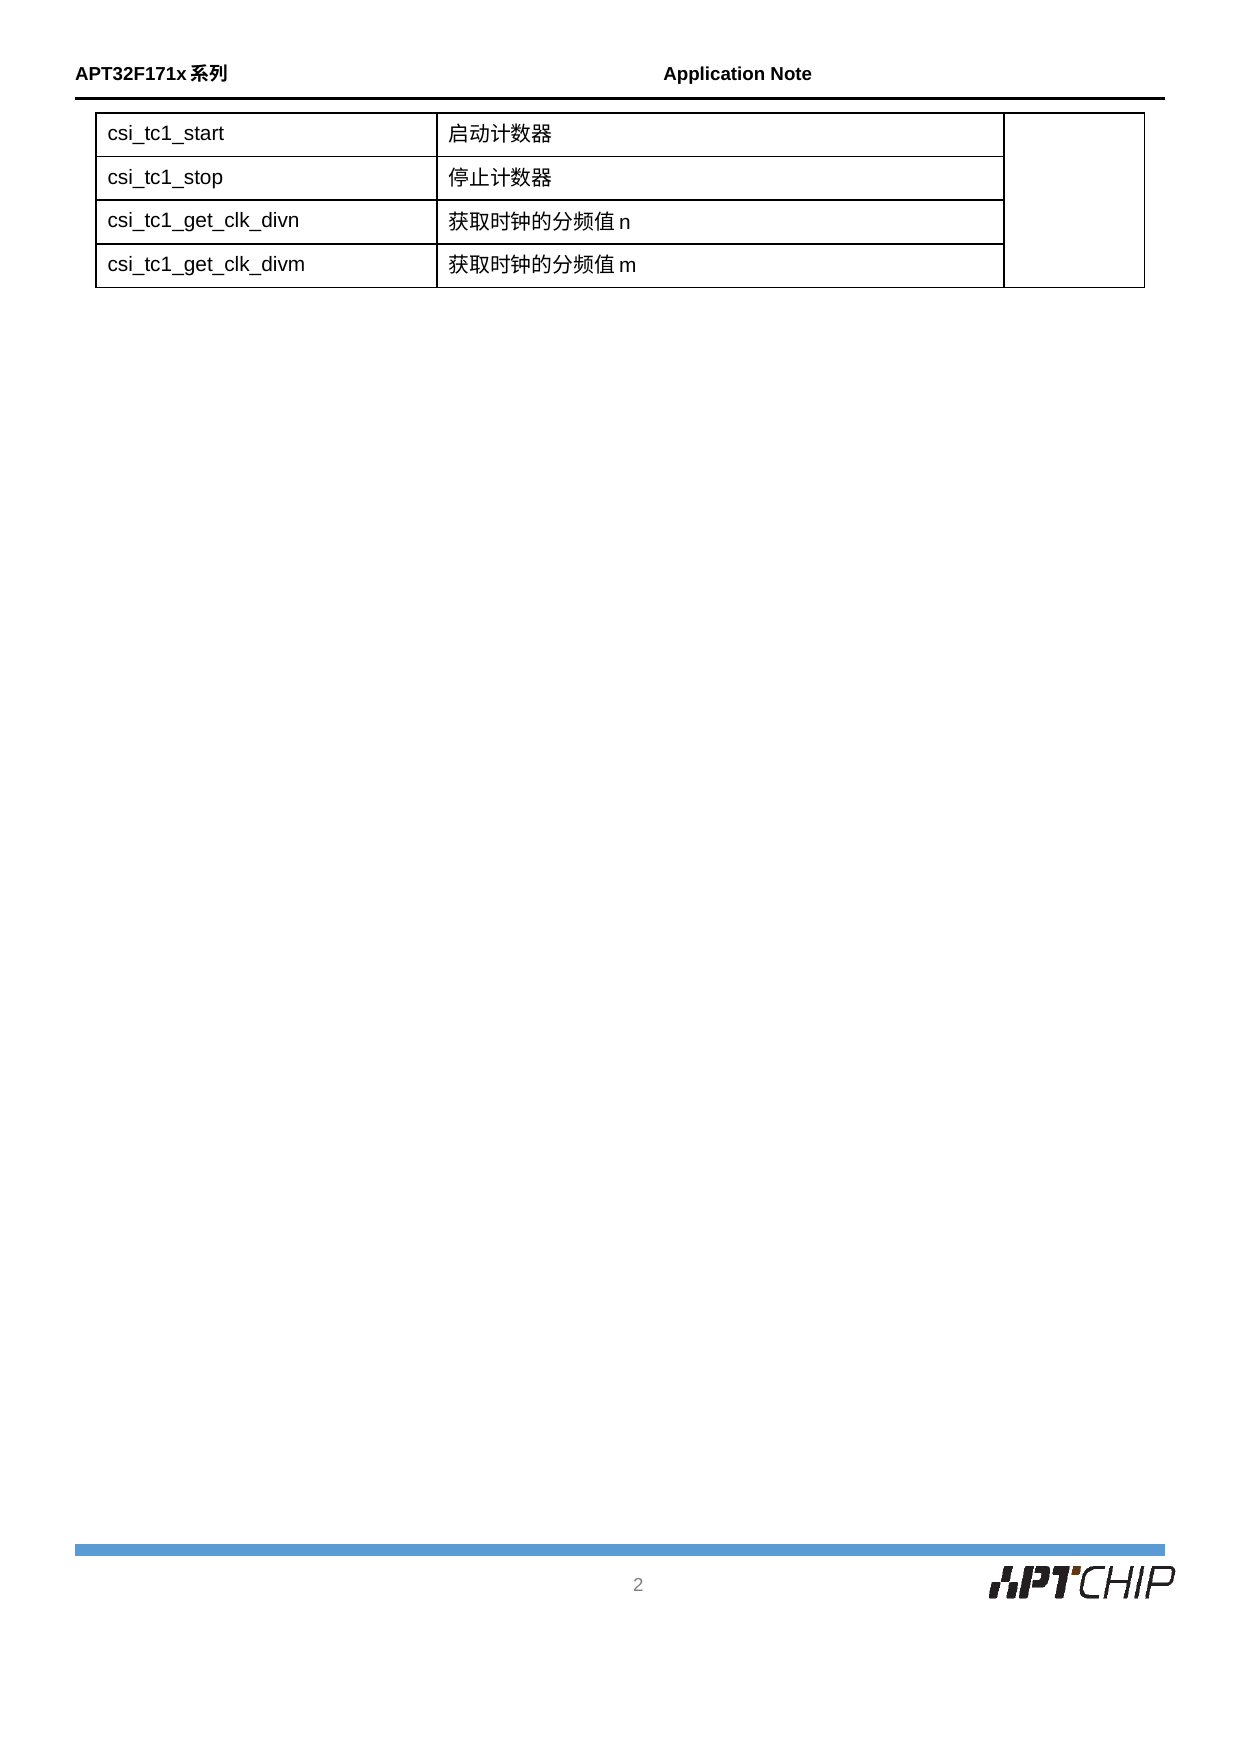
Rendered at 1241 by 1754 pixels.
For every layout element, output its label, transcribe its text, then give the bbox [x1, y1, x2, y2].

table_cell 获取时钟的分频值n [438, 201, 1003, 243]
picture [987, 1562, 1176, 1601]
table_cell 启动计数器 [438, 114, 1003, 156]
table_cell csi_tc1_get_clk_divm [97, 245, 436, 287]
table_cell 停止计数器 [438, 157, 1003, 199]
table_cell 获取时钟的分频值m [438, 245, 1003, 287]
table_cell csi_tc1_start [97, 114, 436, 156]
table_cell csi_tc1_get_clk_divn [97, 201, 436, 243]
table_cell csi_tc1_stop [97, 157, 436, 199]
